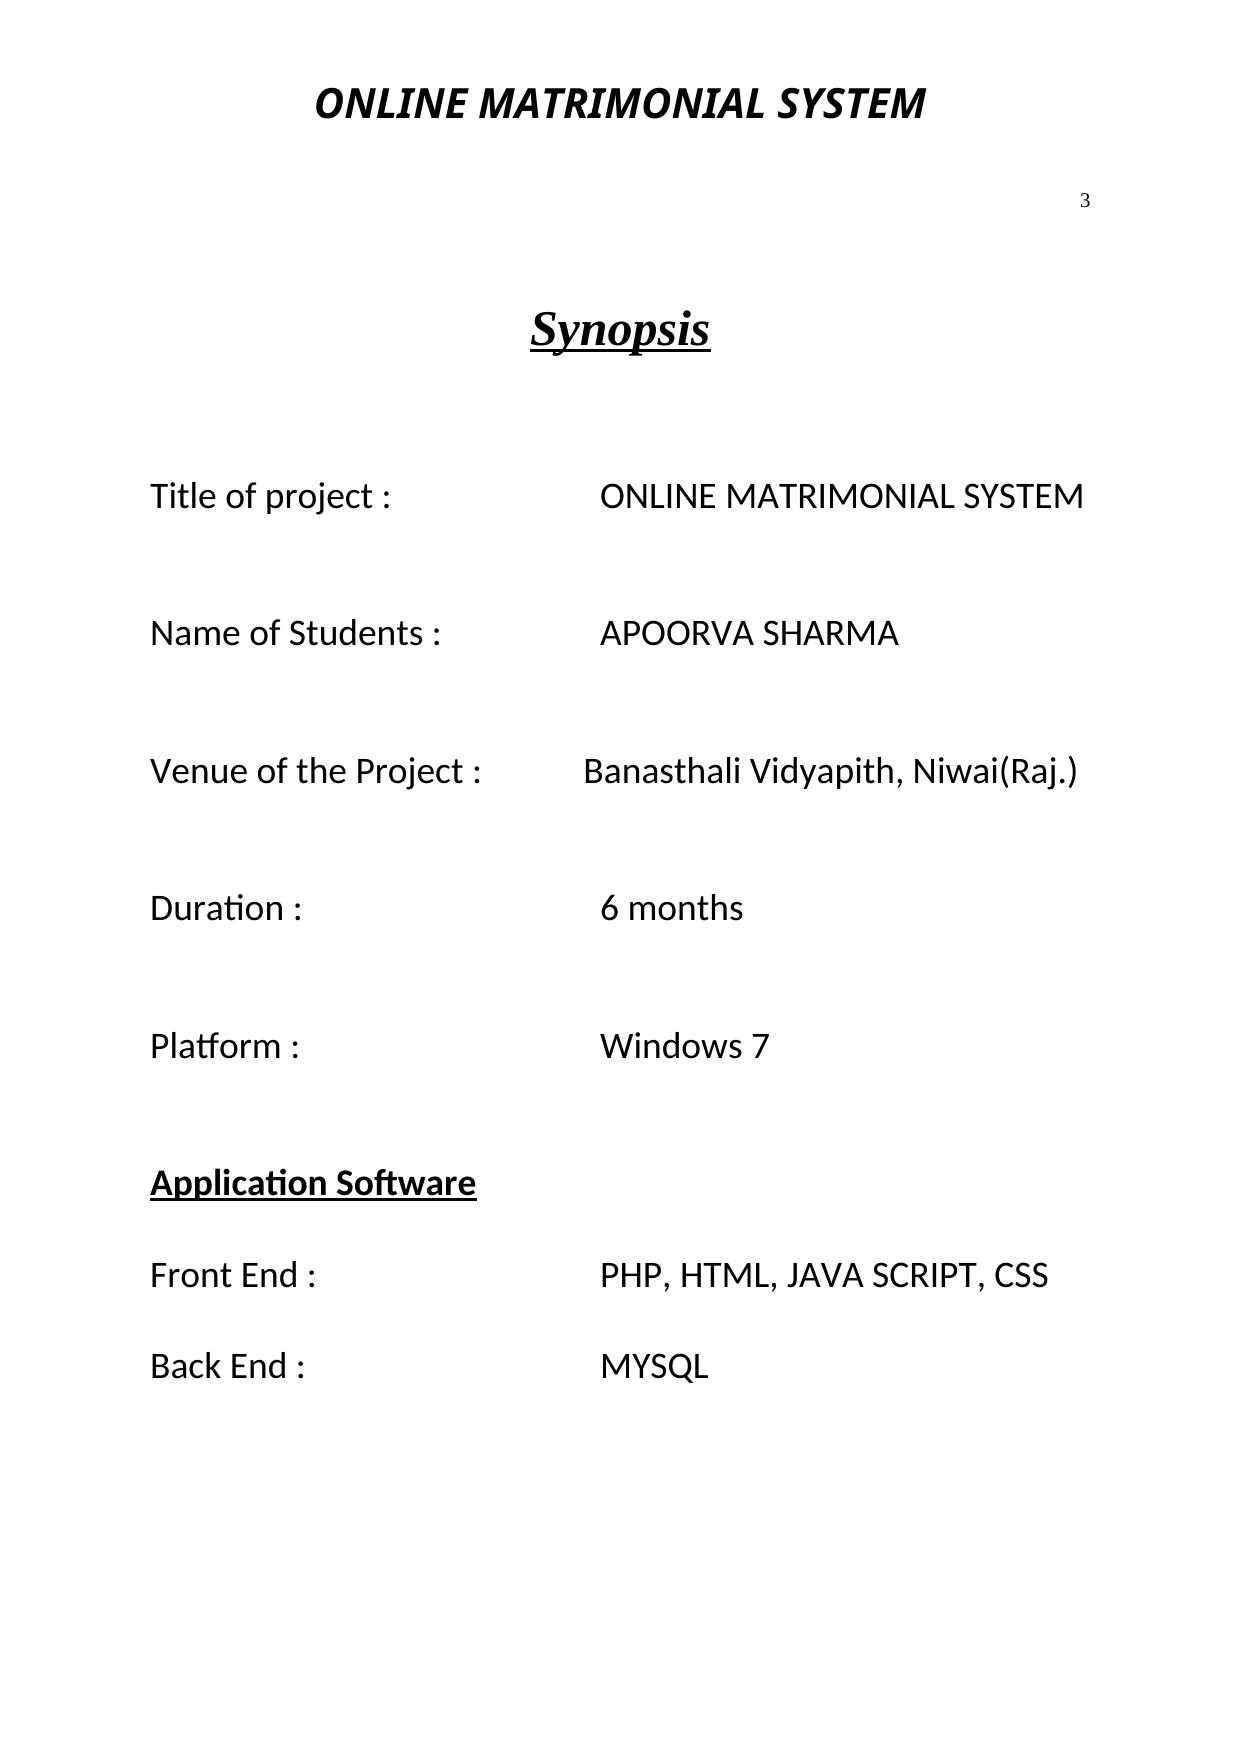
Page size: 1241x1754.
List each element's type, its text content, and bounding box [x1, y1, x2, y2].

text Venue of the Project : Banasthali Vidyapith, Niwai(Raj.) [150, 747, 1090, 792]
text Application Software [150, 1159, 1090, 1205]
text Platform : Windows 7 [150, 1022, 1090, 1067]
text Back End : MYSQL [150, 1342, 1095, 1388]
text 3 [150, 188, 1090, 212]
text Front End : PHP, HTML, JAVA SCRIPT, CSS [150, 1251, 1090, 1297]
text Duration : 6 months [150, 884, 1090, 930]
text Name of Students : APOORVA SHARMA [150, 609, 1090, 655]
text Synopsis [150, 299, 1090, 357]
text Title of project : ONLINE MATRIMONIAL SYSTEM [150, 472, 1090, 517]
